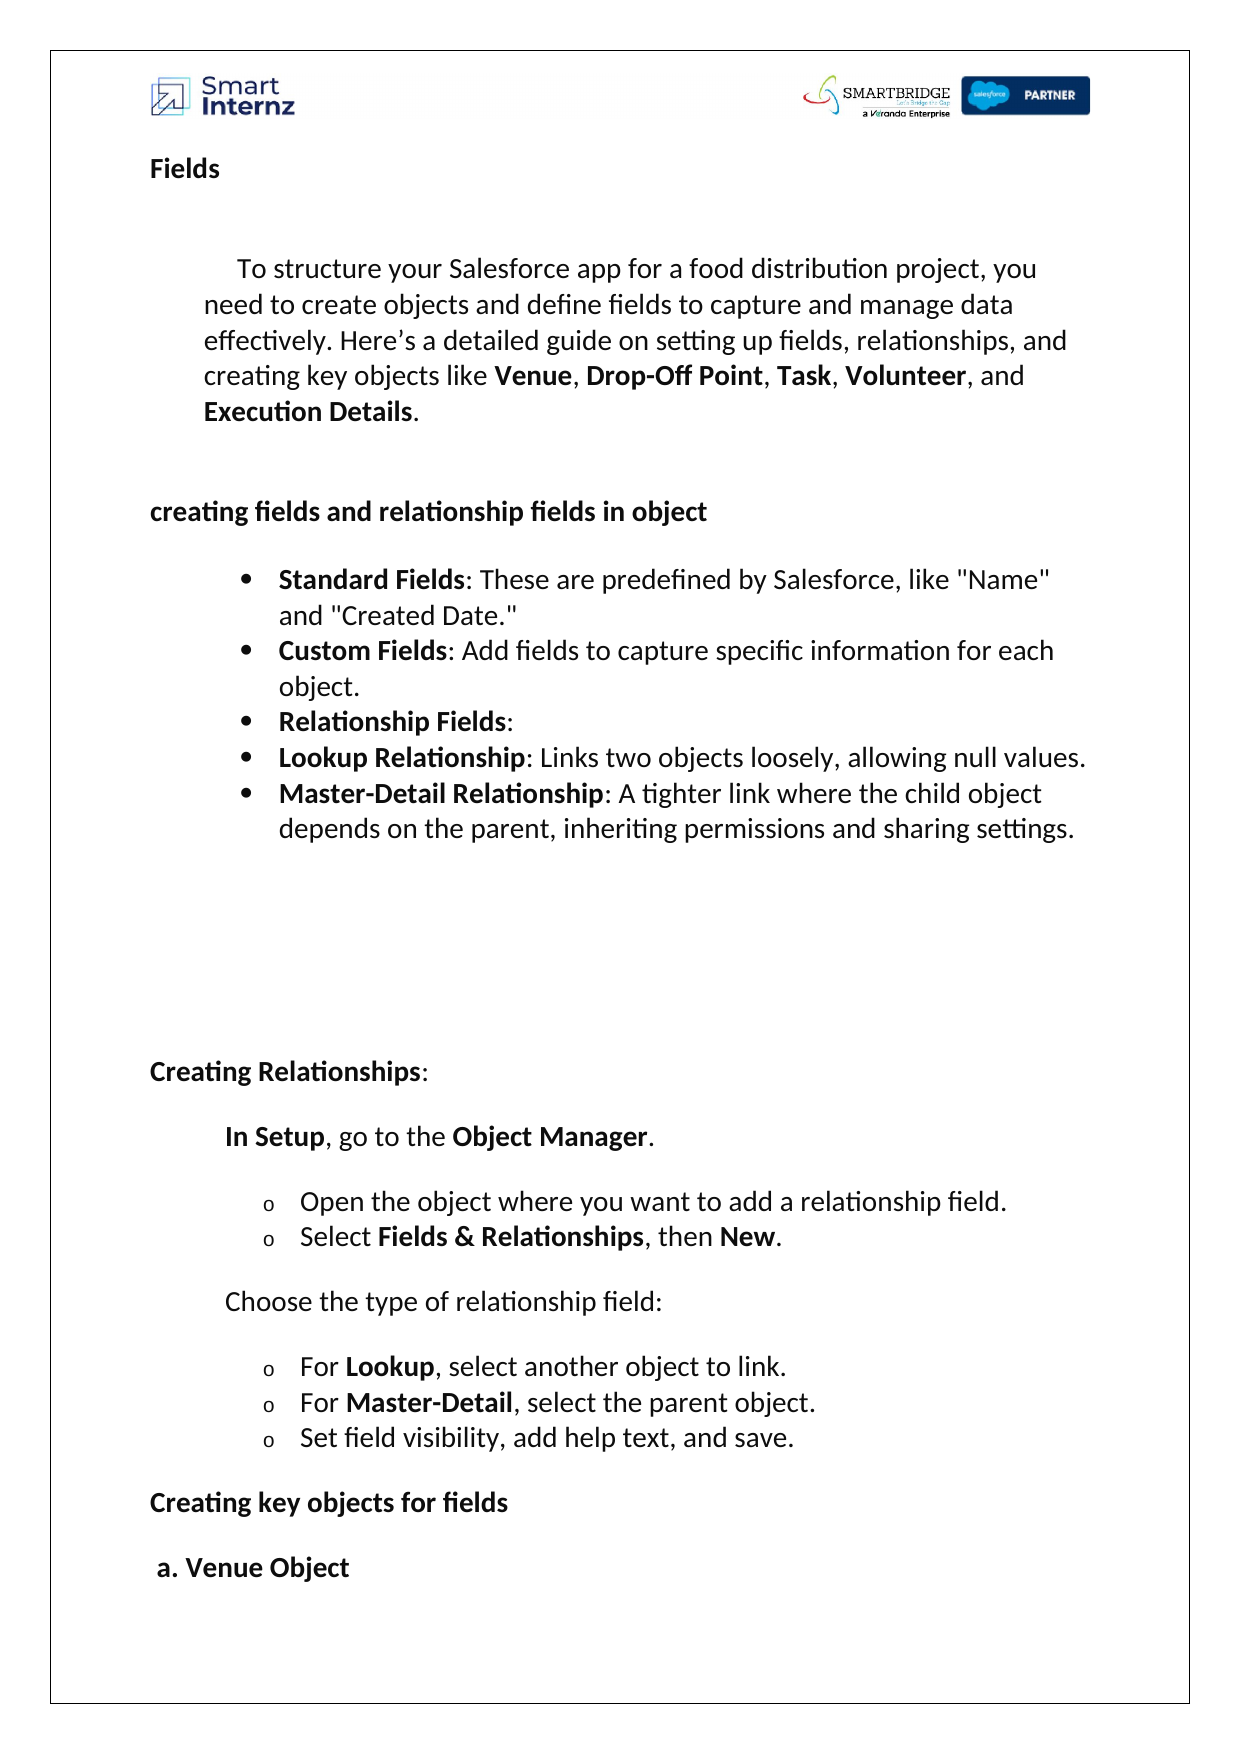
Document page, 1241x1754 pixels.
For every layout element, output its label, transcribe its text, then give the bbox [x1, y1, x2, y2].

text creating fields and relationship fields in object [150, 493, 1090, 529]
list Set field visibility, add help text, and save. [262, 1419, 1090, 1455]
list Open the object where you want to add a relationship field. [262, 1183, 1090, 1218]
text a. Venue Object [150, 1549, 1090, 1584]
list Relationship Fields: [241, 703, 1090, 739]
list Custom Fields: Add fields to capture specific information for each object. [241, 632, 1090, 703]
list For Master-Detail, select the parent object. [262, 1384, 1090, 1419]
text Creating key objects for fields [150, 1484, 1090, 1520]
list Select Fields & Relationships, then New. [262, 1218, 1090, 1254]
text Creating Relationships: [150, 1053, 1090, 1089]
text Fields [150, 150, 1090, 186]
list For Lookup, select another object to link. [262, 1348, 1090, 1384]
list Master-Detail Relationship: A tighter link where the child object depends on the parent, inheriting permissions and sharing settings. [241, 775, 1090, 846]
list Standard Fields: These are predefined by Salesforce, like "Name" and "Created Date." [241, 561, 1090, 632]
text Choose the type of relationship field: [225, 1283, 1090, 1319]
text In Setup, go to the Object Manager. [225, 1118, 1090, 1154]
list To structure your Salesforce app for a food distribution project, you need to create objects and define fields to capture and manage data effectively. Here’s a detailed guide on setting up fields, relationships, and creating key objects like Venue, Drop-Off Point, Task, Volunteer, and Execution Details. [204, 250, 1090, 428]
list Lookup Relationship: Links two objects loosely, allowing null values. [241, 739, 1090, 775]
picture [150, 73, 1091, 119]
